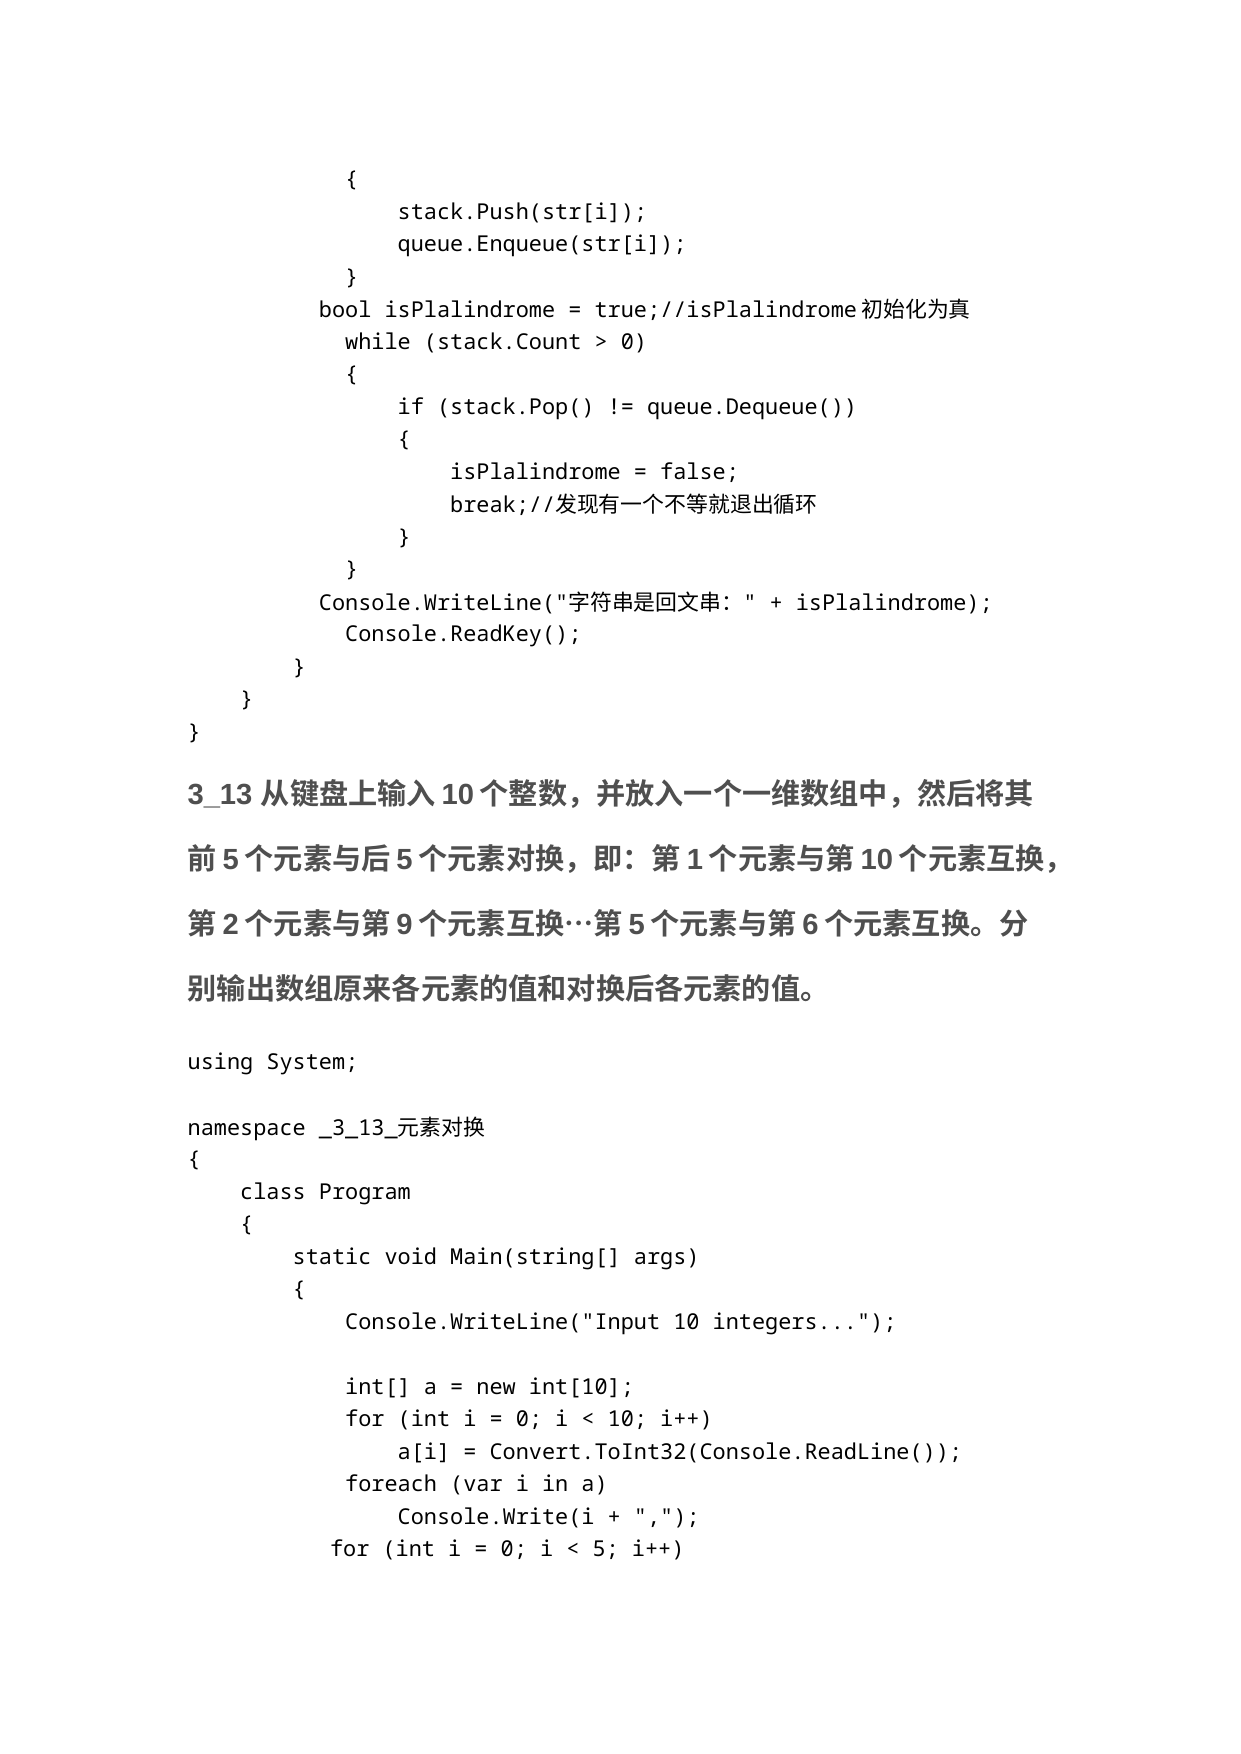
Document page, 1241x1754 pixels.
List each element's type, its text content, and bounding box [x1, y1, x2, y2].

text queue.Enqueue(str[i]); [187, 227, 1053, 259]
text } [187, 552, 1053, 584]
text class Program [187, 1174, 1053, 1207]
text break;//发现有一个不等就退出循环 [187, 487, 1053, 519]
text for (int i = 0; i < 5; i++) [319, 1532, 1053, 1564]
text } [187, 649, 1053, 682]
text { [187, 357, 1053, 389]
text { [187, 422, 1053, 454]
text bool isPlalindrome = true;//isPlalindrome初始化为真 [275, 292, 1053, 324]
text Console.ReadKey(); [187, 617, 1053, 649]
text } [187, 519, 1053, 552]
text static void Main(string[] args) [187, 1239, 1053, 1272]
text stack.Push(str[i]); [187, 194, 1053, 227]
text if (stack.Pop() != queue.Dequeue()) [187, 389, 1053, 422]
text int[] a = new int[10]; [187, 1369, 1053, 1402]
text for (int i = 0; i < 10; i++) [187, 1402, 1053, 1434]
text Console.WriteLine("字符串是回文串：" + isPlalindrome); [275, 584, 1053, 617]
text } [187, 682, 1053, 714]
text while (stack.Count > 0) [187, 324, 1053, 357]
text { [187, 1207, 1053, 1239]
text Console.WriteLine("Input 10 integers..."); [187, 1304, 1053, 1337]
text } [187, 259, 1053, 292]
text a[i] = Convert.ToInt32(Console.ReadLine()); [187, 1434, 1053, 1467]
text { [187, 162, 1053, 194]
text Console.Write(i + ","); [187, 1499, 1053, 1532]
text 3_13 从键盘上输入10个整数，并放入一个一维数组中，然后将其前5个元素与后5个元素对换，即：第1个元素与第10个元素互换，第2个元素与第9个元素互换…第5个元素与第6个元素互换。分别输出数组原来各元素的值和对换后各元素的值。 [187, 759, 1053, 1019]
text } [187, 714, 1053, 747]
text using System; [187, 1044, 1053, 1077]
text { [187, 1142, 1053, 1174]
text foreach (var i in a) [187, 1467, 1053, 1499]
text isPlalindrome = false; [187, 454, 1053, 487]
text namespace _3_13_元素对换 [187, 1109, 1053, 1142]
text { [187, 1272, 1053, 1304]
